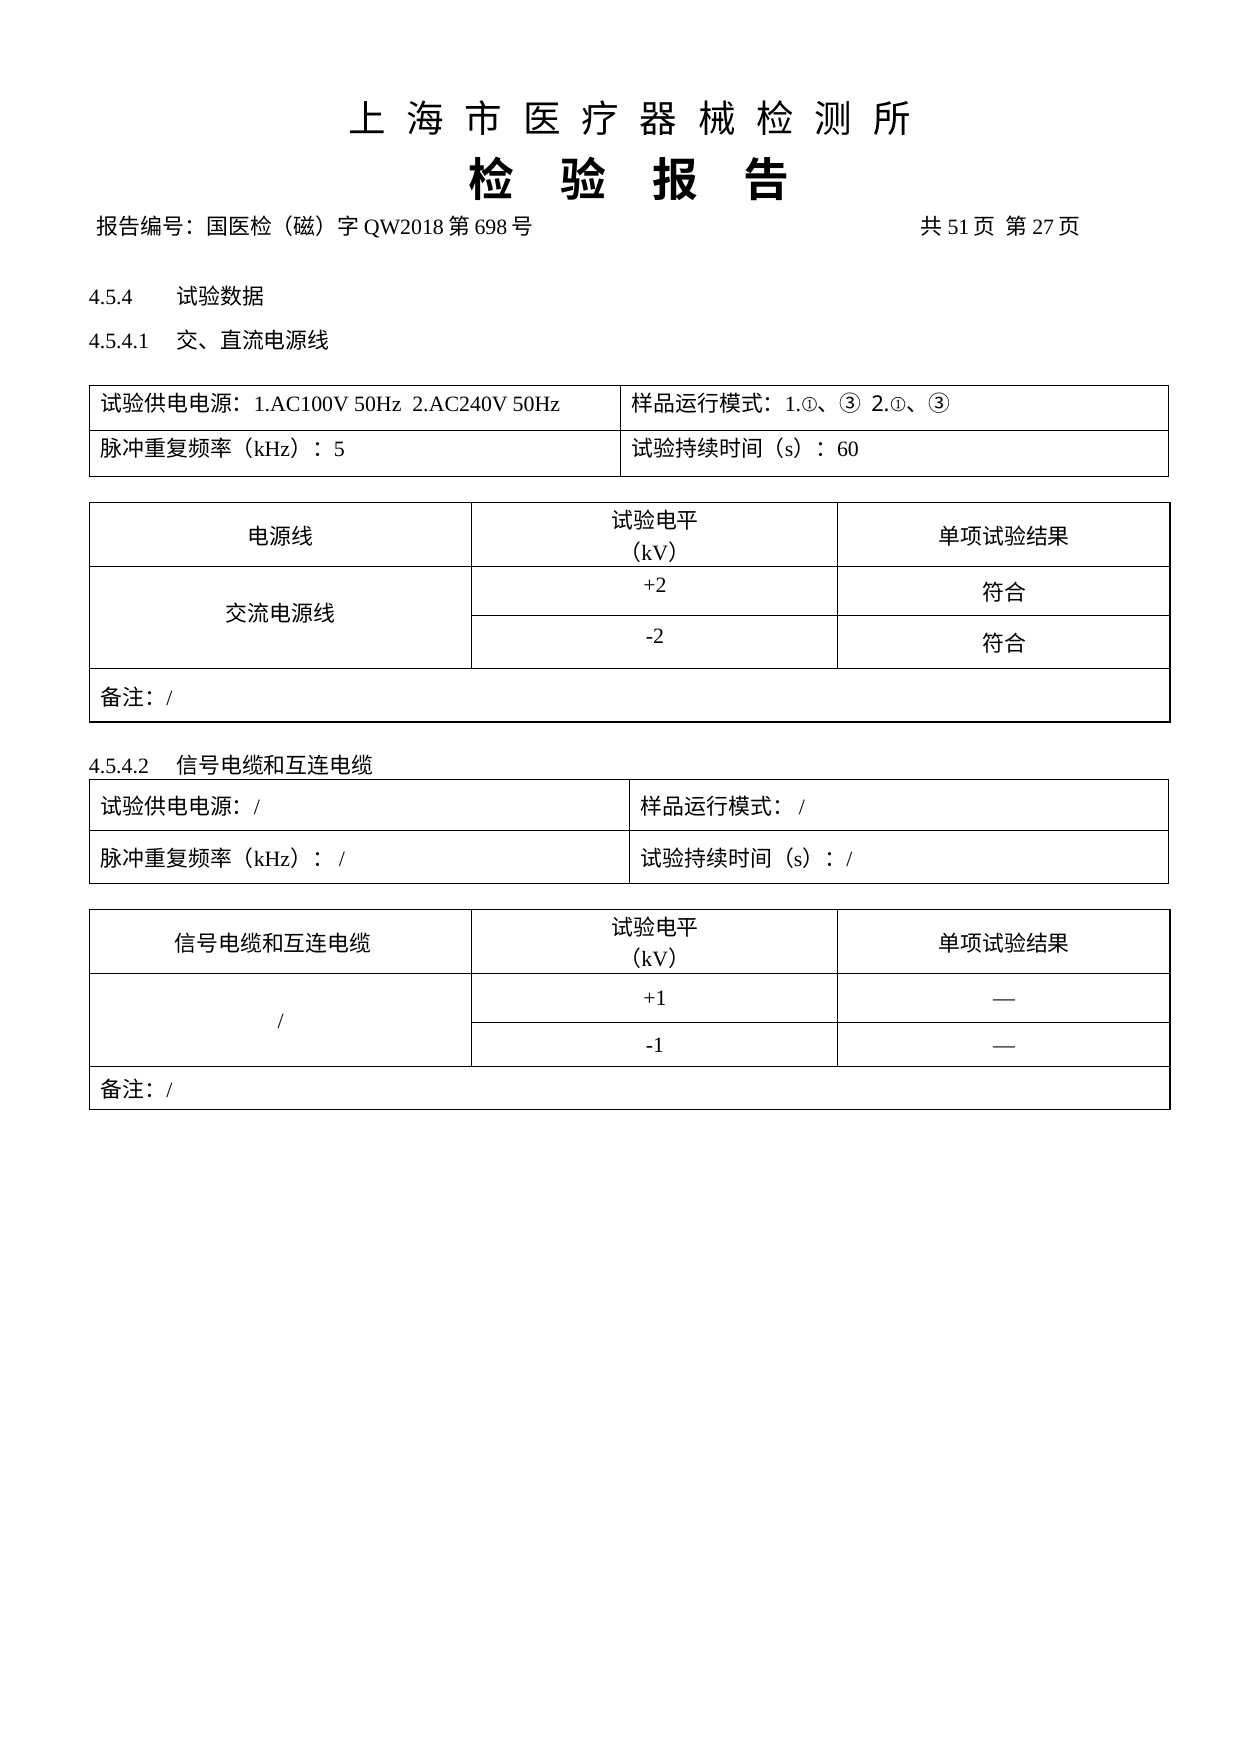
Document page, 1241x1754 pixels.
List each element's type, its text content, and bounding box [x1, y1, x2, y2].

table_header 试验电平 （kV） [472, 910, 837, 973]
table_cell 脉冲重复频率（kHz）：5 [90, 431, 620, 476]
table_cell / [90, 974, 471, 1066]
subtitle 试验数据 [89, 279, 1169, 310]
table_header 样品运行模式：1.①、③ 2.①、③ [621, 386, 1168, 430]
list 信号电缆和互连电缆 [89, 748, 1169, 779]
table_cell +2 [472, 567, 837, 615]
table_cell 交流电源线 [90, 567, 471, 668]
table_header 电源线 [90, 503, 471, 566]
table_cell -2 [472, 616, 837, 668]
table_cell 试验持续时间（s）：60 [621, 431, 1168, 476]
table_header 试验供电电源：1.AC100V 50Hz 2.AC240V 50Hz [90, 386, 620, 430]
table_cell — [838, 974, 1169, 1022]
table_cell 备注：/ [90, 1067, 1169, 1109]
table_cell 符合 [838, 567, 1169, 615]
table_cell — [838, 1023, 1169, 1066]
table_cell 备注：/ [90, 669, 1169, 721]
table_header 样品运行模式： / [630, 780, 1168, 829]
table_header 试验电平 （kV） [472, 503, 837, 566]
table_header 单项试验结果 [838, 503, 1169, 566]
table_cell +1 [472, 974, 837, 1022]
table_header 信号电缆和互连电缆 [90, 910, 471, 973]
table_header 试验供电电源：/ [90, 780, 629, 829]
table_cell 脉冲重复频率（kHz）： / [90, 831, 629, 882]
table_cell 符合 [838, 616, 1169, 668]
subtitle 交、直流电源线 [89, 323, 1169, 354]
table_header 单项试验结果 [838, 910, 1169, 973]
table_cell -1 [472, 1023, 837, 1066]
table_cell 试验持续时间（s）：/ [630, 831, 1168, 882]
